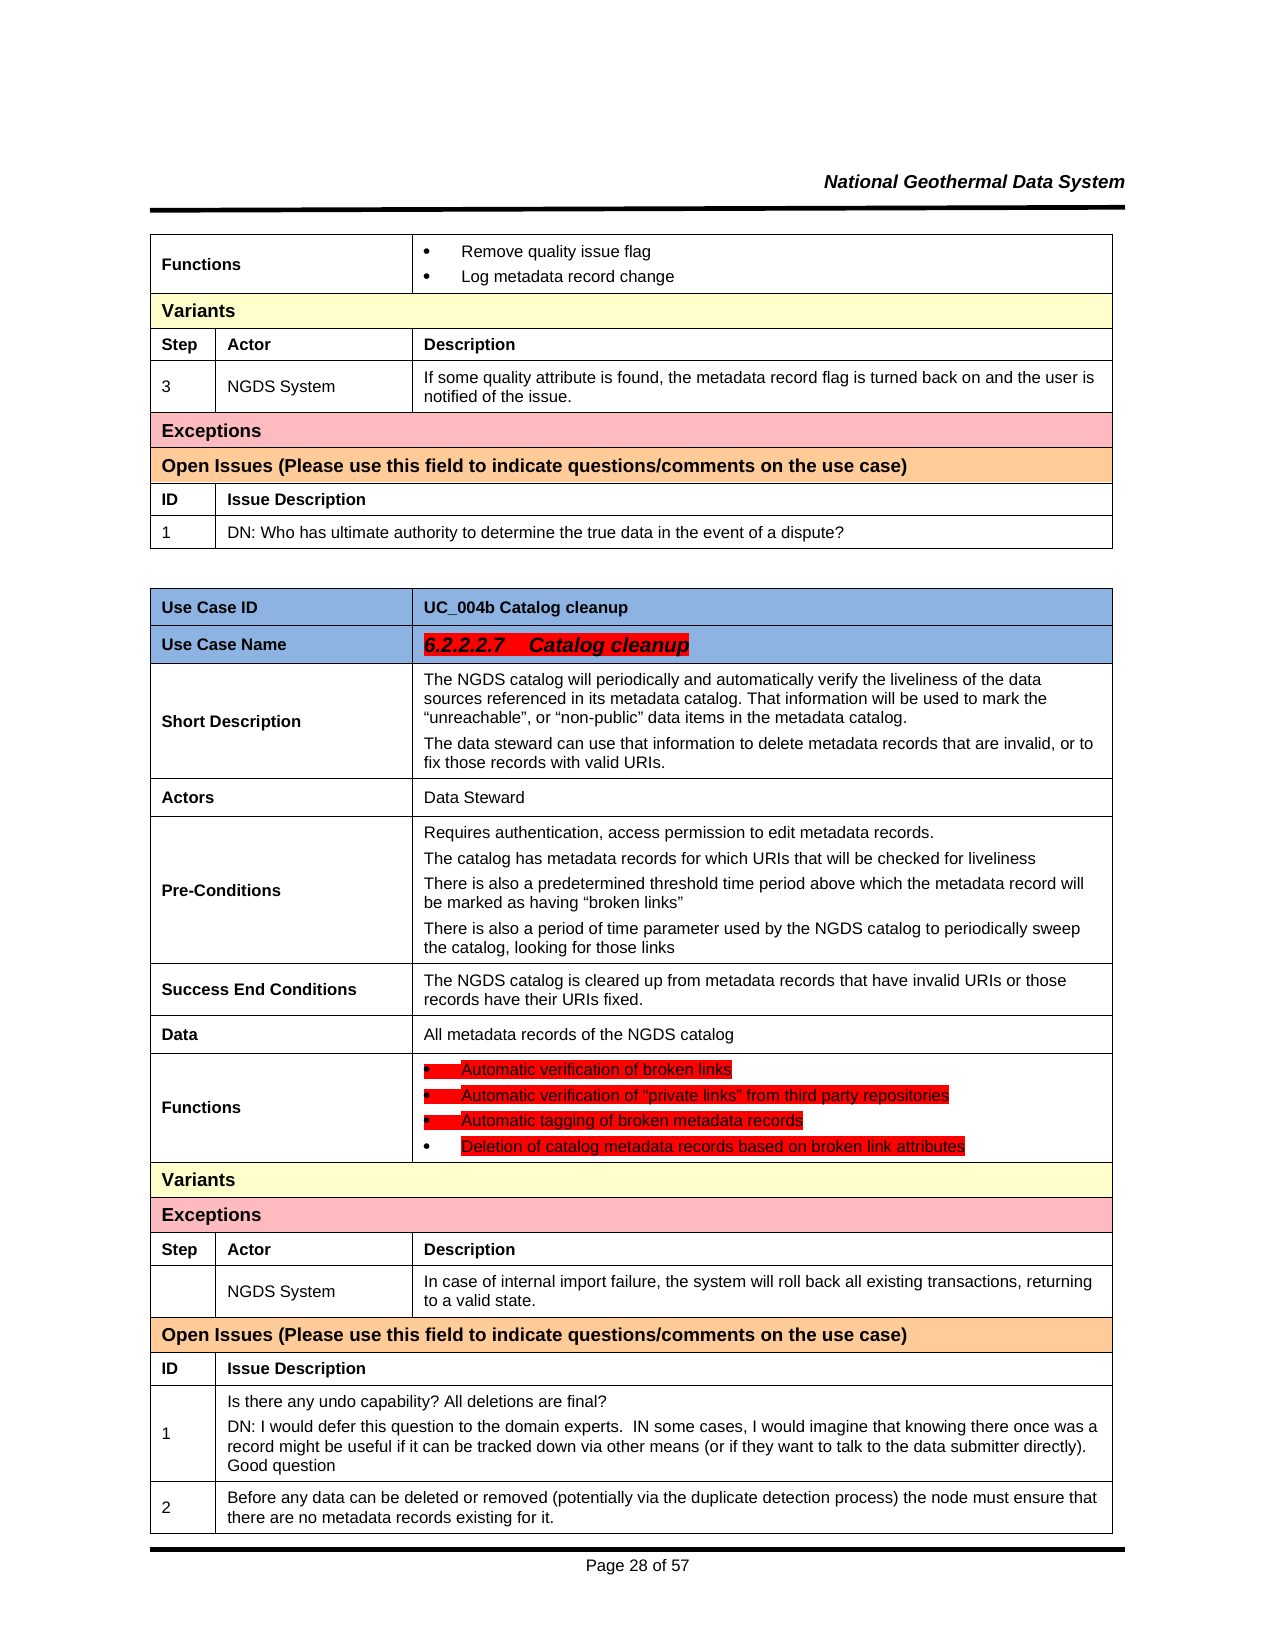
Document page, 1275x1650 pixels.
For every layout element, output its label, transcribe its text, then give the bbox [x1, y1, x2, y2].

table_cell 2 [151, 1482, 215, 1533]
table_cell Step [151, 1233, 215, 1265]
table_cell [151, 1266, 215, 1317]
table_cell Actor [216, 329, 412, 360]
table_cell Catalog cleanup [413, 626, 1112, 663]
table_cell If some quality attribute is found, the metadata record flag is turned back on and the user is notified of the issue. [413, 361, 1112, 412]
table_cell Data [151, 1016, 412, 1052]
table_cell Description [413, 329, 1112, 360]
table_cell Variants [151, 1163, 1112, 1197]
table_cell Pre-Conditions [151, 817, 412, 963]
table_cell ID [151, 1353, 215, 1384]
table_cell NGDS System [216, 1266, 412, 1317]
table_cell The NGDS catalog is cleared up from metadata records that have invalid URIs or those records have their URIs fixed. [413, 964, 1112, 1015]
table_cell Requires authentication, access permission to edit metadata records. The catalog has metadata records for which URIs that will be checked for liveliness There is also a predetermined threshold time period above which the metadata record will be marked as having “broken links” There is also a period of time parameter used by the NGDS catalog to periodically sweep the catalog, looking for those links [413, 817, 1112, 963]
table_header Use Case ID [151, 589, 412, 625]
table_cell The NGDS catalog will periodically and automatically verify the liveliness of the data sources referenced in its metadata catalog. That information will be used to mark the “unreachable”, or “non-public” data items in the metadata catalog. The data steward can use that information to delete metadata records that are invalid, or to fix those records with valid URIs. [413, 664, 1112, 778]
table_cell Use Case Name [151, 626, 412, 663]
table_cell 1 [151, 516, 215, 548]
table_cell Data Steward [413, 779, 1112, 816]
table_header UC_004b Catalog cleanup [413, 589, 1112, 625]
table_cell Remove quality issue flag Log metadata record change [413, 235, 1112, 292]
table_cell 3 [151, 361, 215, 412]
table_cell DN: Who has ultimate authority to determine the true data in the event of a dispute? [216, 516, 1112, 548]
table_cell Issue Description [216, 1353, 1112, 1384]
table_cell Functions [151, 1054, 412, 1162]
table_cell 1 [151, 1386, 215, 1481]
table_cell Success End Conditions [151, 964, 412, 1015]
table_cell Automatic verification of broken links Automatic verification of “private links” from third party repositories Automatic tagging of broken metadata records Deletion of catalog metadata records based on broken link attributes [413, 1054, 1112, 1162]
table_cell Actor [216, 1233, 412, 1265]
table_cell Step [151, 329, 215, 360]
table_cell Open Issues (Please use this field to indicate questions/comments on the use case) [151, 1318, 1112, 1352]
table_cell Description [413, 1233, 1112, 1265]
table_cell In case of internal import failure, the system will roll back all existing transactions, returning to a valid state. [413, 1266, 1112, 1317]
table_cell Issue Description [216, 484, 1112, 515]
table_cell Variants [151, 294, 1112, 328]
table_cell Short Description [151, 664, 412, 778]
table_cell Before any data can be deleted or removed (potentially via the duplicate detection process) the node must ensure that there are no metadata records existing for it. [216, 1482, 1112, 1533]
table_cell Functions [151, 235, 412, 292]
table_cell All metadata records of the NGDS catalog [413, 1016, 1112, 1052]
table_cell Open Issues (Please use this field to indicate questions/comments on the use case) [151, 448, 1112, 482]
table_cell ID [151, 484, 215, 515]
table_cell Is there any undo capability? All deletions are final? DN: I would defer this question to the domain experts. IN some cases, I would imagine that knowing there once was a record might be useful if it can be tracked down via other means (or if they want to talk to the data submitter directly). Good question [216, 1386, 1112, 1481]
table_cell Exceptions [151, 1198, 1112, 1232]
table_cell Exceptions [151, 413, 1112, 447]
table_cell Actors [151, 779, 412, 816]
table_cell NGDS System [216, 361, 412, 412]
